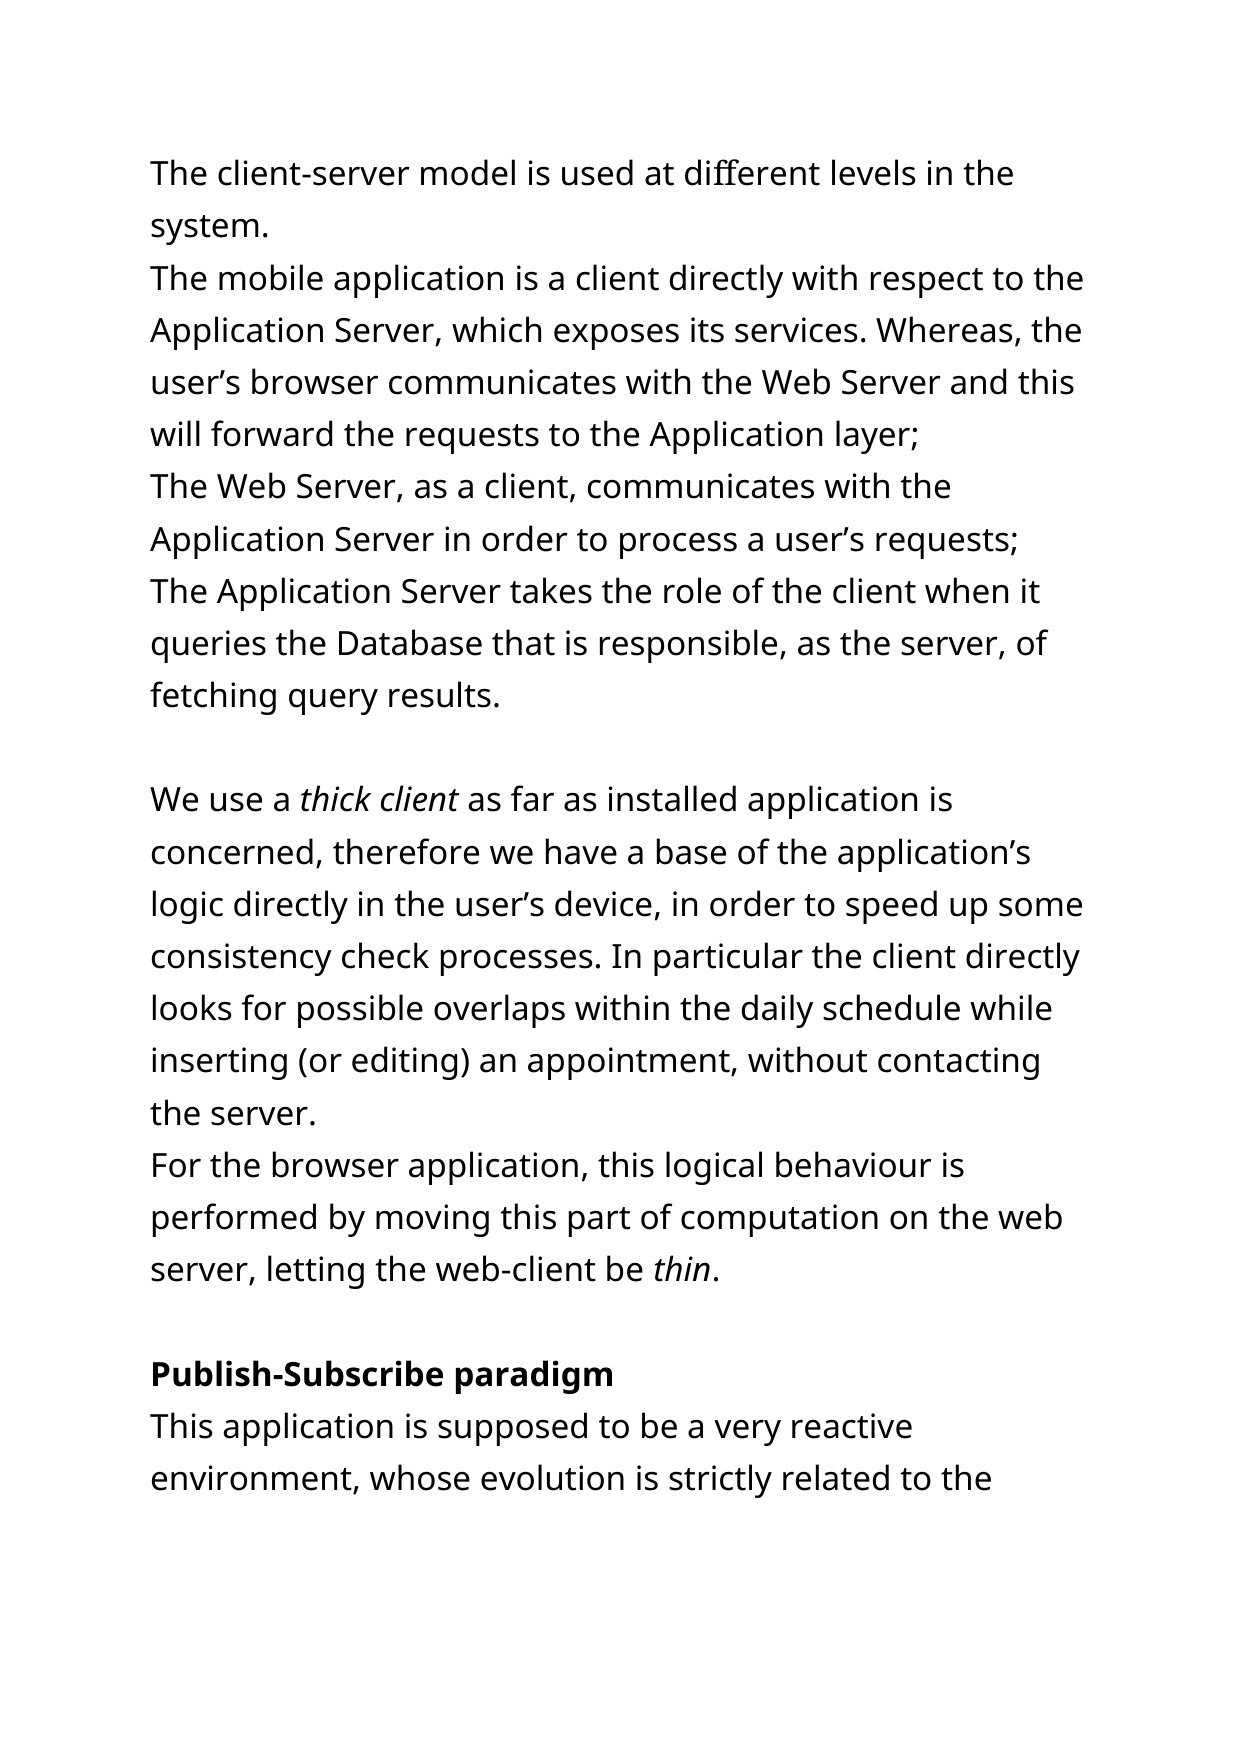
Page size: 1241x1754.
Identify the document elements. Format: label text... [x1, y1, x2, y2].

text The client-server model is used at diﬀerent levels in the system. [150, 150, 1090, 248]
text Publish-Subscribe paradigm [150, 1350, 1090, 1396]
text The mobile application is a client directly with respect to the Application Server, which exposes its services. Whereas, the user’s browser communicates with the Web Server and this will forward the requests to the Application layer; [150, 254, 1090, 456]
text The Web Server, as a client, communicates with the Application Server in order to process a user’s requests; [150, 463, 1090, 561]
text The Application Server takes the role of the client when it queries the Database that is responsible, as the server, of fetching query results. [150, 567, 1090, 717]
text We use a thick client as far as installed application is concerned, therefore we have a base of the application’s logic directly in the user’s device, in order to speed up some consistency check processes. In particular the client directly looks for possible overlaps within the daily schedule while inserting (or editing) an appointment, without contacting the server. [150, 776, 1090, 1135]
